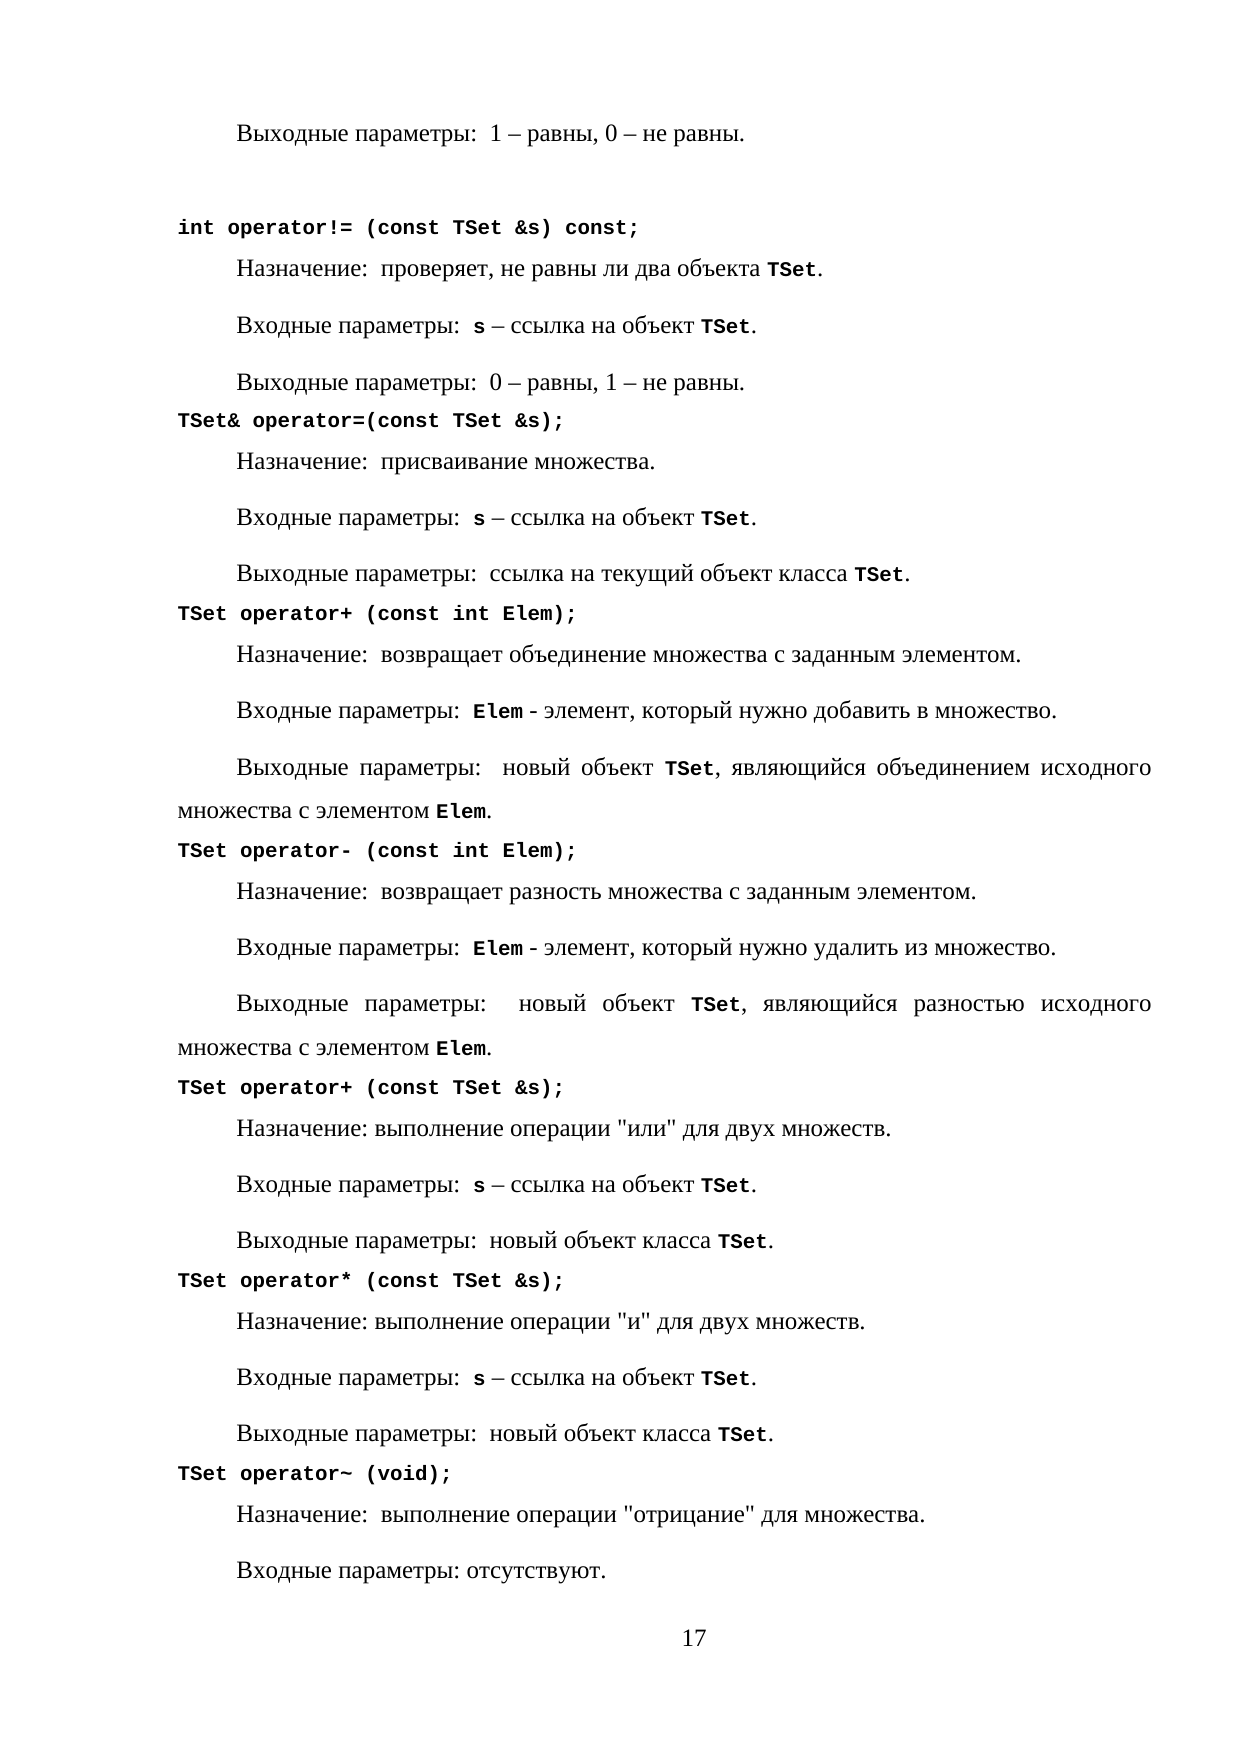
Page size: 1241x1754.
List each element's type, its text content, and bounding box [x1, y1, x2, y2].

text Назначение: выполнение операции "и" для двух множеств. [177, 1306, 1152, 1335]
text Входные параметры: s – ссылка на объект TSet. [177, 502, 1152, 531]
text Выходные параметры: новый объект TSet, являющийся объединением исходного множества с элементом Elem. [177, 752, 1152, 825]
text Входные параметры: s – ссылка на объект TSet. [177, 1169, 1152, 1198]
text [177, 310, 1152, 339]
text TSet operator- (const int Elem); [177, 840, 1152, 863]
text TSet operator+ (const int Elem); [177, 603, 1152, 627]
text TSet operator~ (void); [177, 1463, 1152, 1487]
text Выходные параметры: 0 – равны, 1 – не равны. [177, 367, 1152, 396]
text Входные параметры: Elem - элемент, который нужно удалить из множество. [177, 932, 1152, 961]
text Выходные параметры: новый объект TSet, являющийся разностью исходного множества с элементом Elem. [177, 988, 1152, 1062]
text TSet operator+ (const TSet &s); [177, 1077, 1152, 1101]
text Входные параметры: s – ссылка на объект TSet. [177, 1362, 1152, 1391]
text Входные параметры: Elem - элемент, который нужно добавить в множество. [177, 695, 1152, 724]
text Назначение: возвращает объединение множества с заданным элементом. [177, 639, 1152, 668]
text Входные параметры: отсутствуют. [177, 1555, 1152, 1583]
text Выходные параметры: новый объект класса TSet. [177, 1226, 1152, 1255]
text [177, 1418, 1152, 1448]
text TSet& operator=(const TSet &s); [177, 410, 1152, 433]
text Назначение: проверяет, не равны ли два объекта TSet. [177, 253, 1152, 283]
text TSet operator* (const TSet &s); [177, 1270, 1152, 1293]
text Назначение: возвращает разность множества с заданным элементом. [177, 876, 1152, 905]
text Назначение: выполнение операции "или" для двух множеств. [177, 1113, 1152, 1142]
text int operator!= (const TSet &s) const; [177, 217, 1152, 241]
text Назначение: присваивание множества. [177, 446, 1152, 475]
text Выходные параметры: 1 – равны, 0 – не равны. [177, 118, 1152, 147]
text Назначение: выполнение операции "отрицание" для множества. [177, 1499, 1152, 1528]
text Выходные параметры: ссылка на текущий объект класса TSet. [177, 558, 1152, 588]
